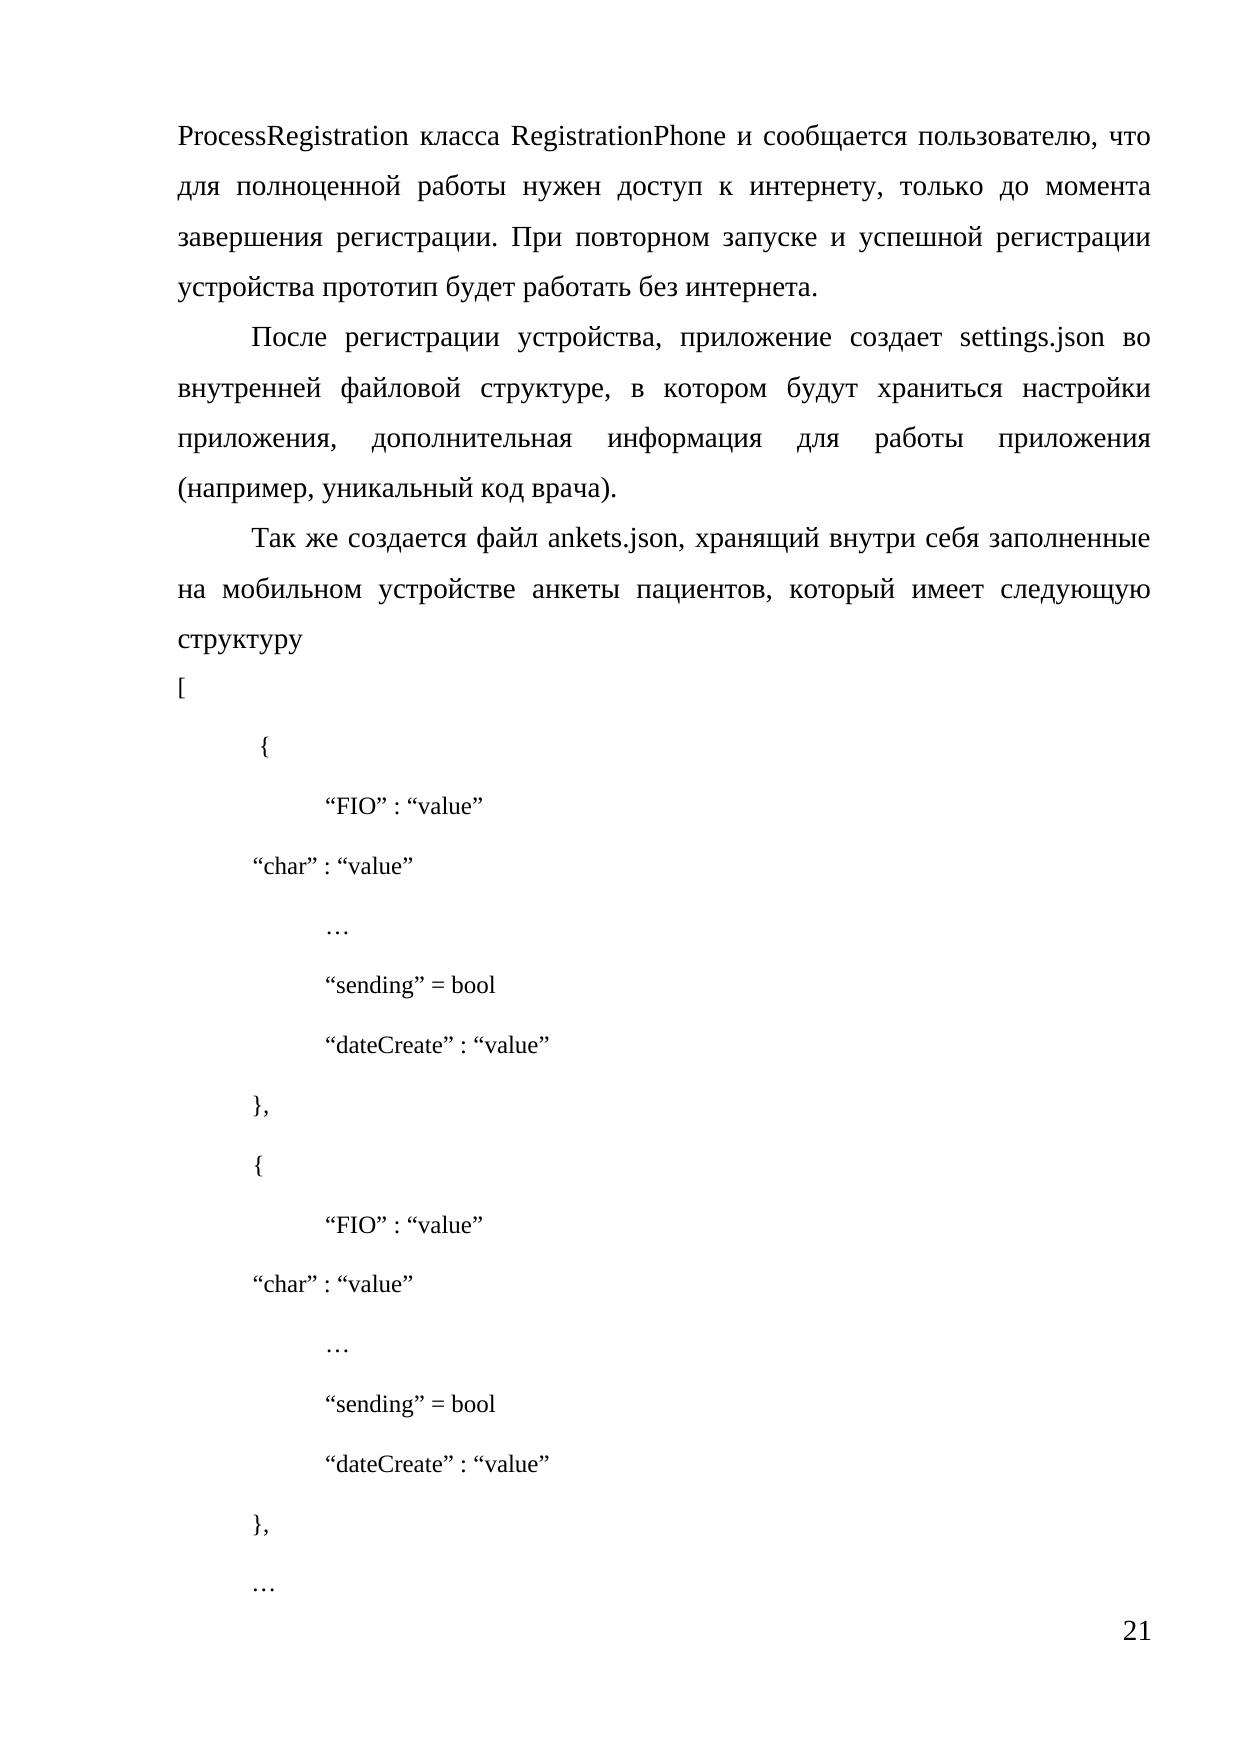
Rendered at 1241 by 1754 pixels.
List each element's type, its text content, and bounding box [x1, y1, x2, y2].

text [177, 118, 1152, 303]
text “dateCreate” : “value” [251, 1030, 1152, 1059]
text “FIO” : “value” [251, 791, 1152, 820]
text { [177, 1150, 1152, 1179]
text Так же создается файл ankets.json, хранящий внутри себя заполненные на мобильном устройстве анкеты пациентов, который имеет следующую структуру [177, 521, 1152, 655]
text { [177, 731, 1152, 760]
text }, [177, 1090, 1152, 1119]
text “char” : “value” [177, 851, 1152, 880]
text }, [177, 1509, 1152, 1537]
text “dateCreate” : “value” [251, 1449, 1152, 1478]
text “char” : “value” [177, 1269, 1152, 1298]
text … [251, 1329, 1152, 1358]
text “FIO” : “value” [251, 1210, 1152, 1238]
text … [251, 911, 1152, 939]
text [ [177, 672, 1152, 700]
text “sending” = bool [251, 971, 1152, 999]
text После регистрации устройства, приложение создает settings.json во внутренней файловой структуре, в котором будут храниться настройки приложения, дополнительная информация для работы приложения (например, уникальный код врача). [177, 319, 1152, 504]
text … [177, 1568, 1152, 1597]
text “sending” = bool [251, 1389, 1152, 1418]
